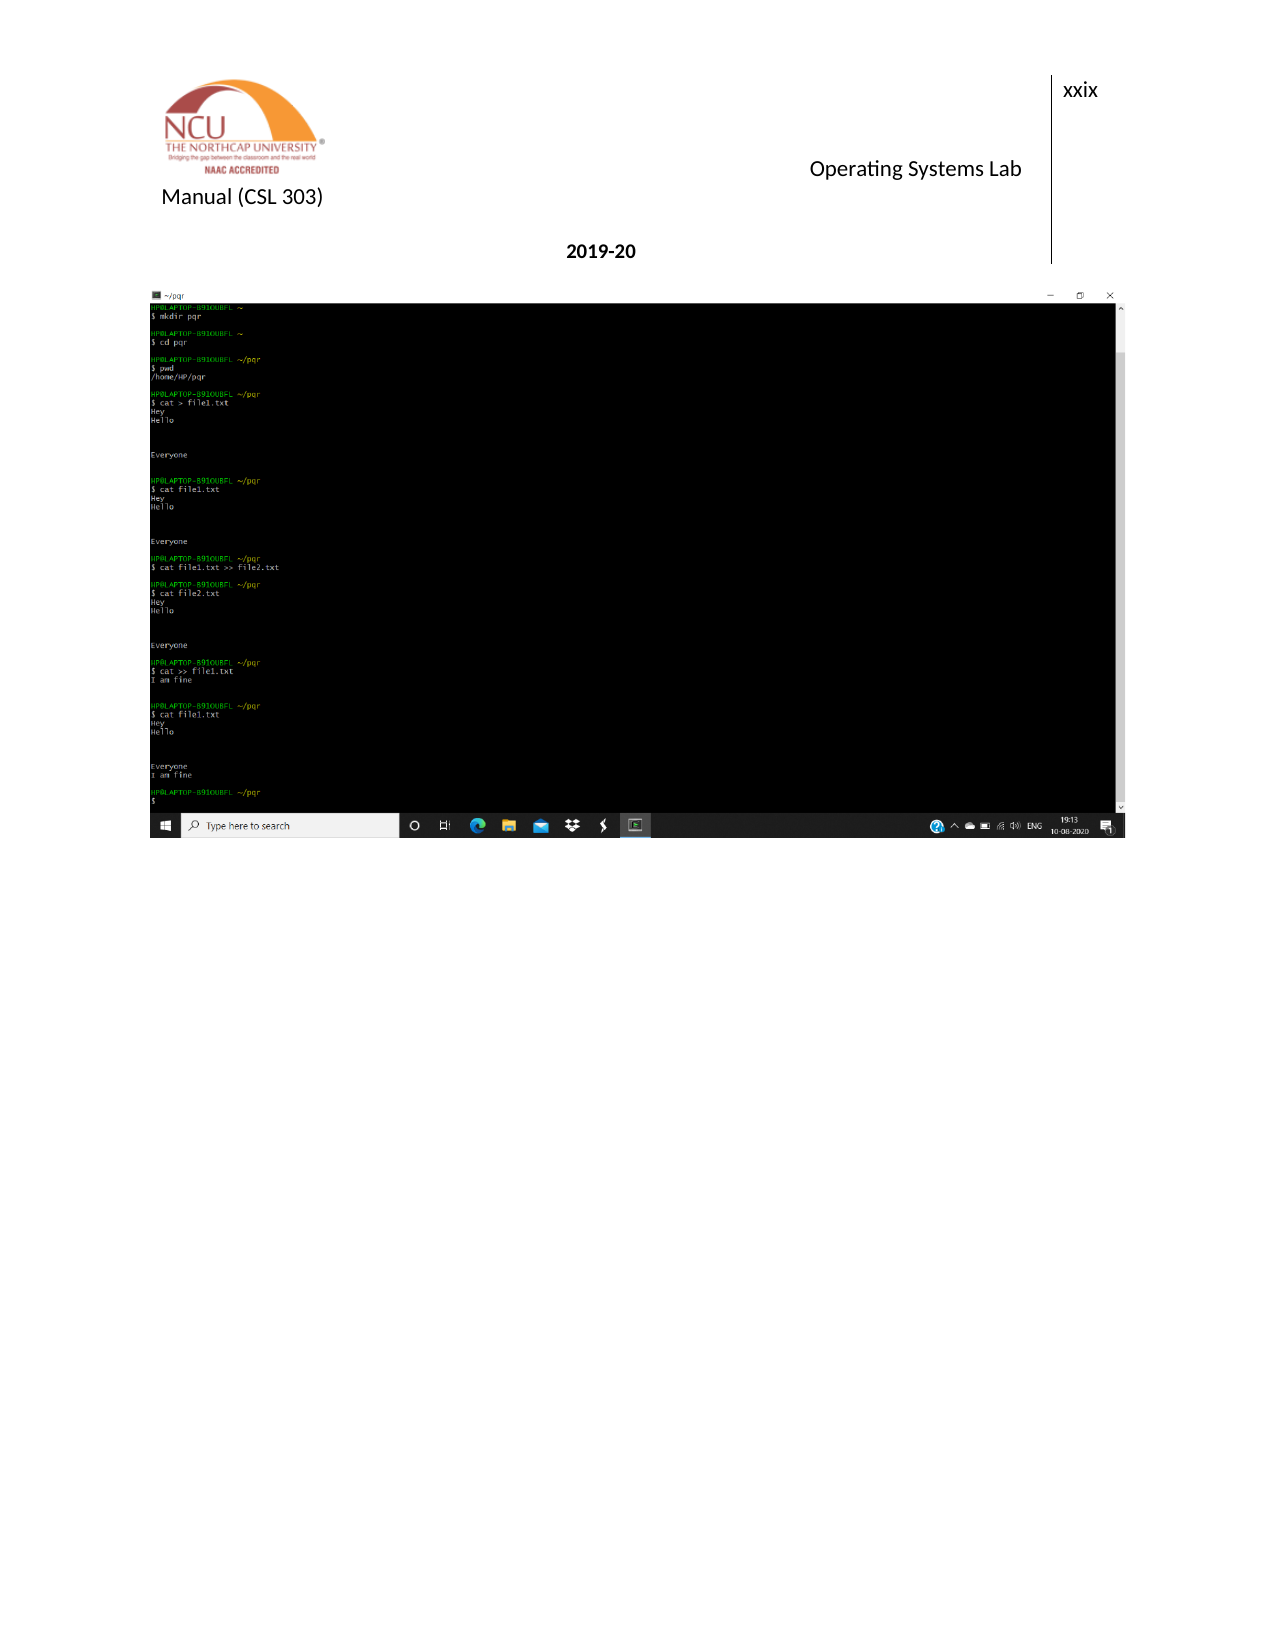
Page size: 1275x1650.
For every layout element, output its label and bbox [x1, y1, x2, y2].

picture [161, 75, 325, 177]
picture [150, 288, 1125, 838]
